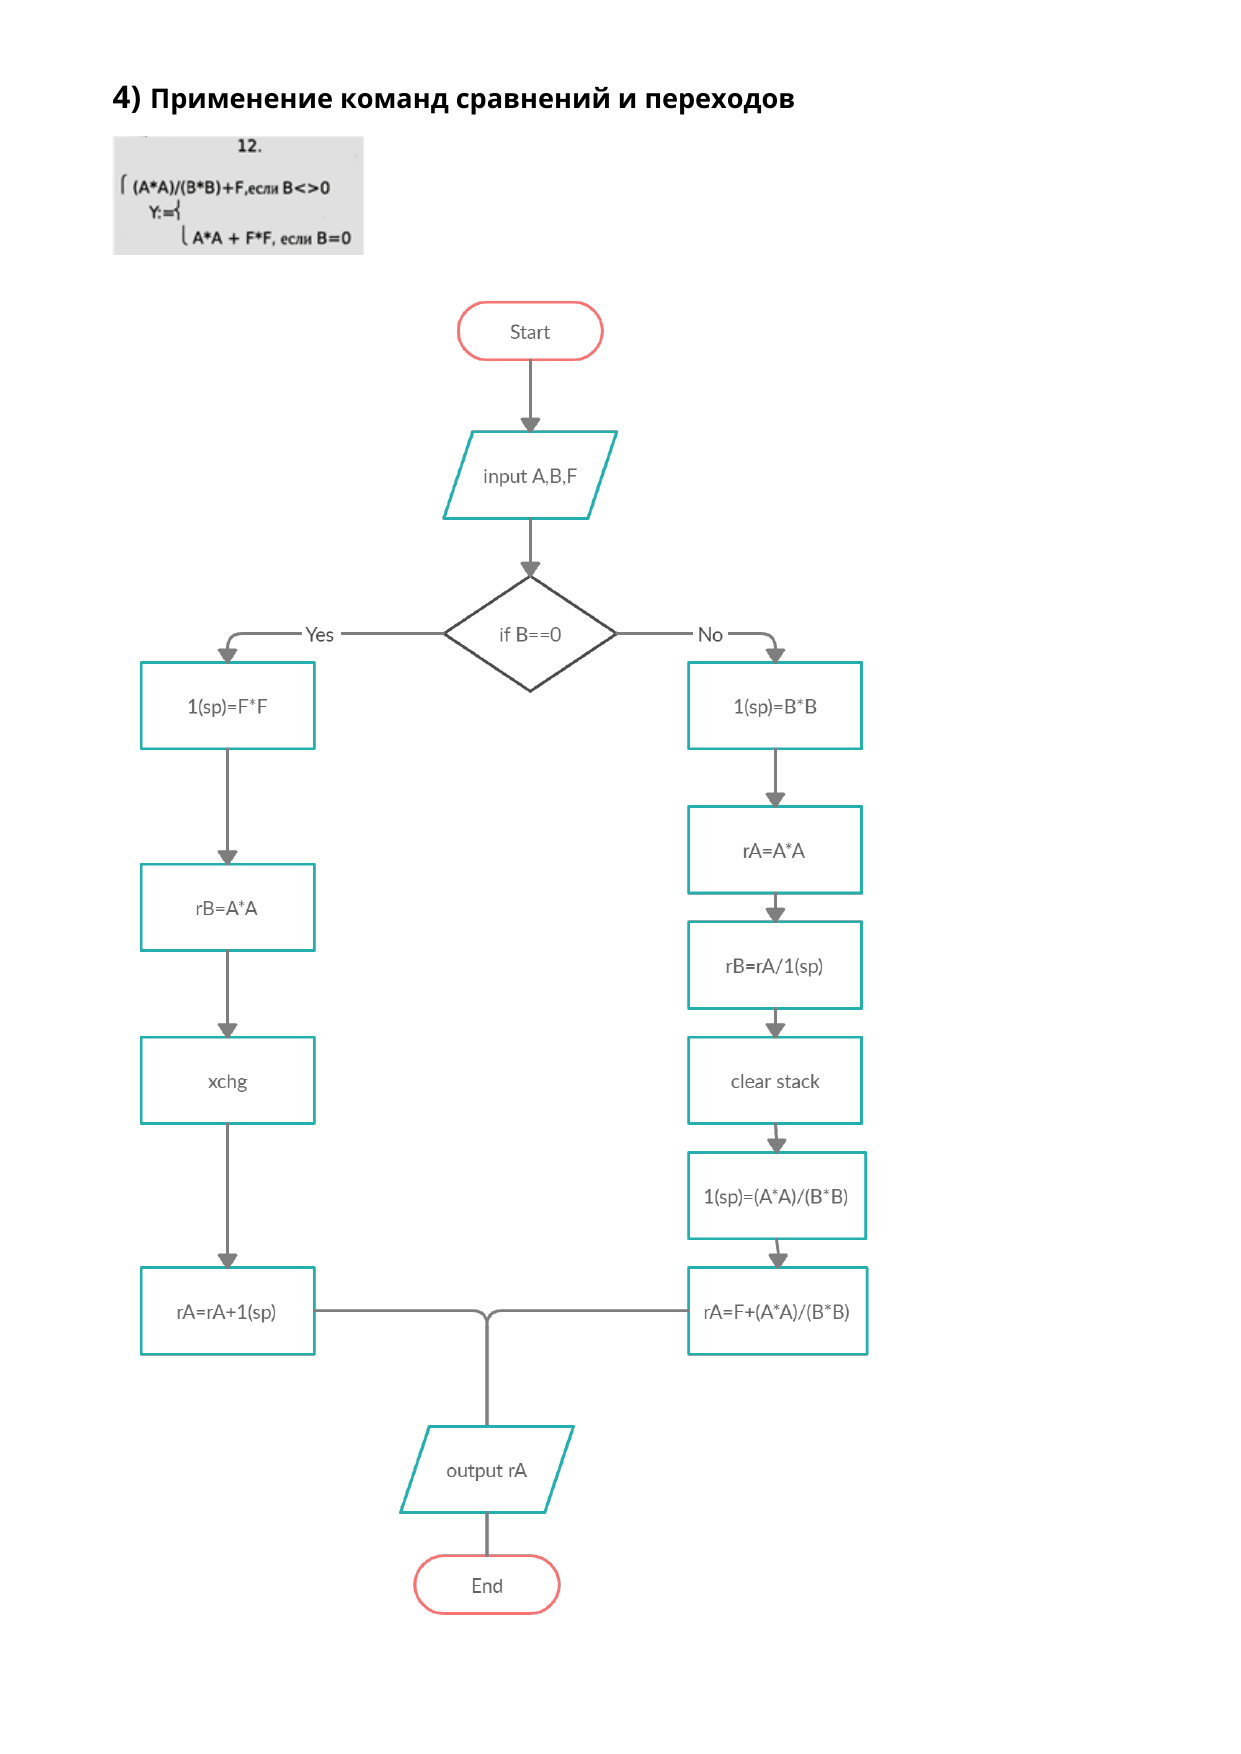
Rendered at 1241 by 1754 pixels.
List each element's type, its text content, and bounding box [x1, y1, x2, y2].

picture [112, 136, 364, 255]
list Применение команд сравнений и переходов [112, 75, 1165, 118]
picture [112, 273, 896, 1642]
